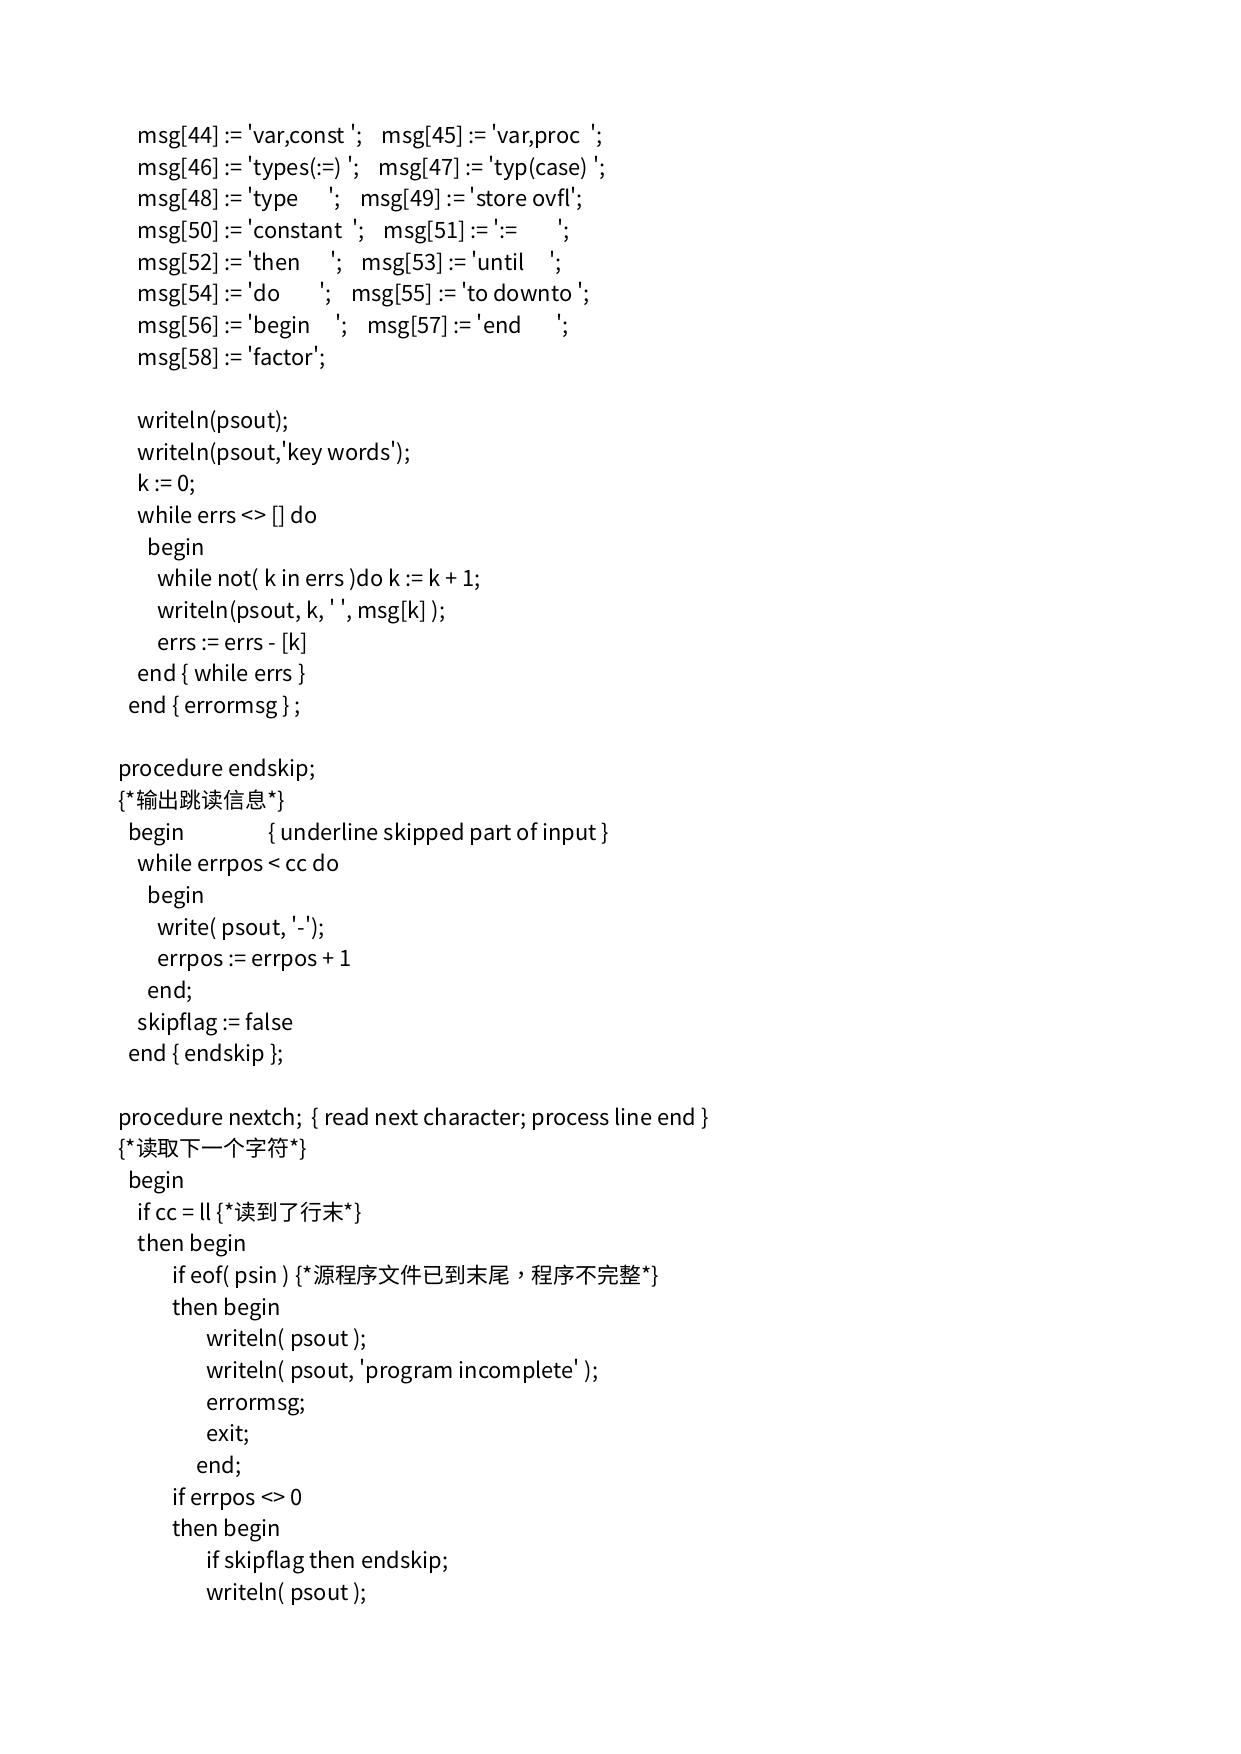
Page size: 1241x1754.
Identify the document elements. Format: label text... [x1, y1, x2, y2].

text writeln( psout ); [118, 1575, 1122, 1606]
text procedure endskip; [118, 751, 1122, 783]
text if eof( psin ) {*源程序文件已到末尾，程序不完整*} [118, 1258, 1122, 1290]
text k := 0; [118, 466, 1122, 498]
text end { errormsg } ; [118, 688, 1122, 720]
text end; [118, 973, 1122, 1005]
text exit; [118, 1416, 1122, 1448]
text msg[44] := 'var,const '; msg[45] := 'var,proc '; [118, 118, 1122, 150]
text end; [118, 1448, 1122, 1480]
text end { endskip }; [118, 1036, 1122, 1068]
text {*读取下一个字符*} [118, 1131, 1122, 1163]
text procedure nextch; { read next character; process line end } [118, 1100, 1122, 1131]
text end { while errs } [118, 656, 1122, 688]
text write( psout, '-'); [118, 910, 1122, 941]
text msg[52] := 'then '; msg[53] := 'until '; [118, 245, 1122, 276]
text if errpos <> 0 [118, 1480, 1122, 1511]
text begin [118, 878, 1122, 910]
text writeln(psout,'key words'); [118, 435, 1122, 466]
text writeln(psout, k, ' ', msg[k] ); [118, 593, 1122, 625]
text if skipflag then endskip; [118, 1543, 1122, 1575]
text msg[46] := 'types(:=) '; msg[47] := 'typ(case) '; [118, 150, 1122, 181]
text begin [118, 1163, 1122, 1195]
text msg[56] := 'begin '; msg[57] := 'end '; [118, 308, 1122, 340]
text msg[50] := 'constant '; msg[51] := ':= '; [118, 213, 1122, 245]
text while errpos < cc do [118, 846, 1122, 878]
text while errs <> [] do [118, 498, 1122, 530]
text errpos := errpos + 1 [118, 941, 1122, 973]
text {*输出跳读信息*} [118, 783, 1122, 815]
text skipflag := false [118, 1005, 1122, 1036]
text writeln(psout); [118, 403, 1122, 435]
text msg[58] := 'factor'; [118, 340, 1122, 371]
text msg[48] := 'type '; msg[49] := 'store ovfl'; [118, 181, 1122, 213]
text begin { underline skipped part of input } [118, 815, 1122, 846]
text then begin [118, 1511, 1122, 1543]
text then begin [118, 1226, 1122, 1258]
text begin [118, 530, 1122, 561]
text writeln( psout, 'program incomplete' ); [118, 1353, 1122, 1385]
text msg[54] := 'do '; msg[55] := 'to downto '; [118, 276, 1122, 308]
text writeln( psout ); [118, 1321, 1122, 1353]
text if cc = ll {*读到了行末*} [118, 1195, 1122, 1226]
text errormsg; [118, 1385, 1122, 1416]
text while not( k in errs )do k := k + 1; [118, 561, 1122, 593]
text errs := errs - [k] [118, 625, 1122, 656]
text then begin [118, 1290, 1122, 1321]
